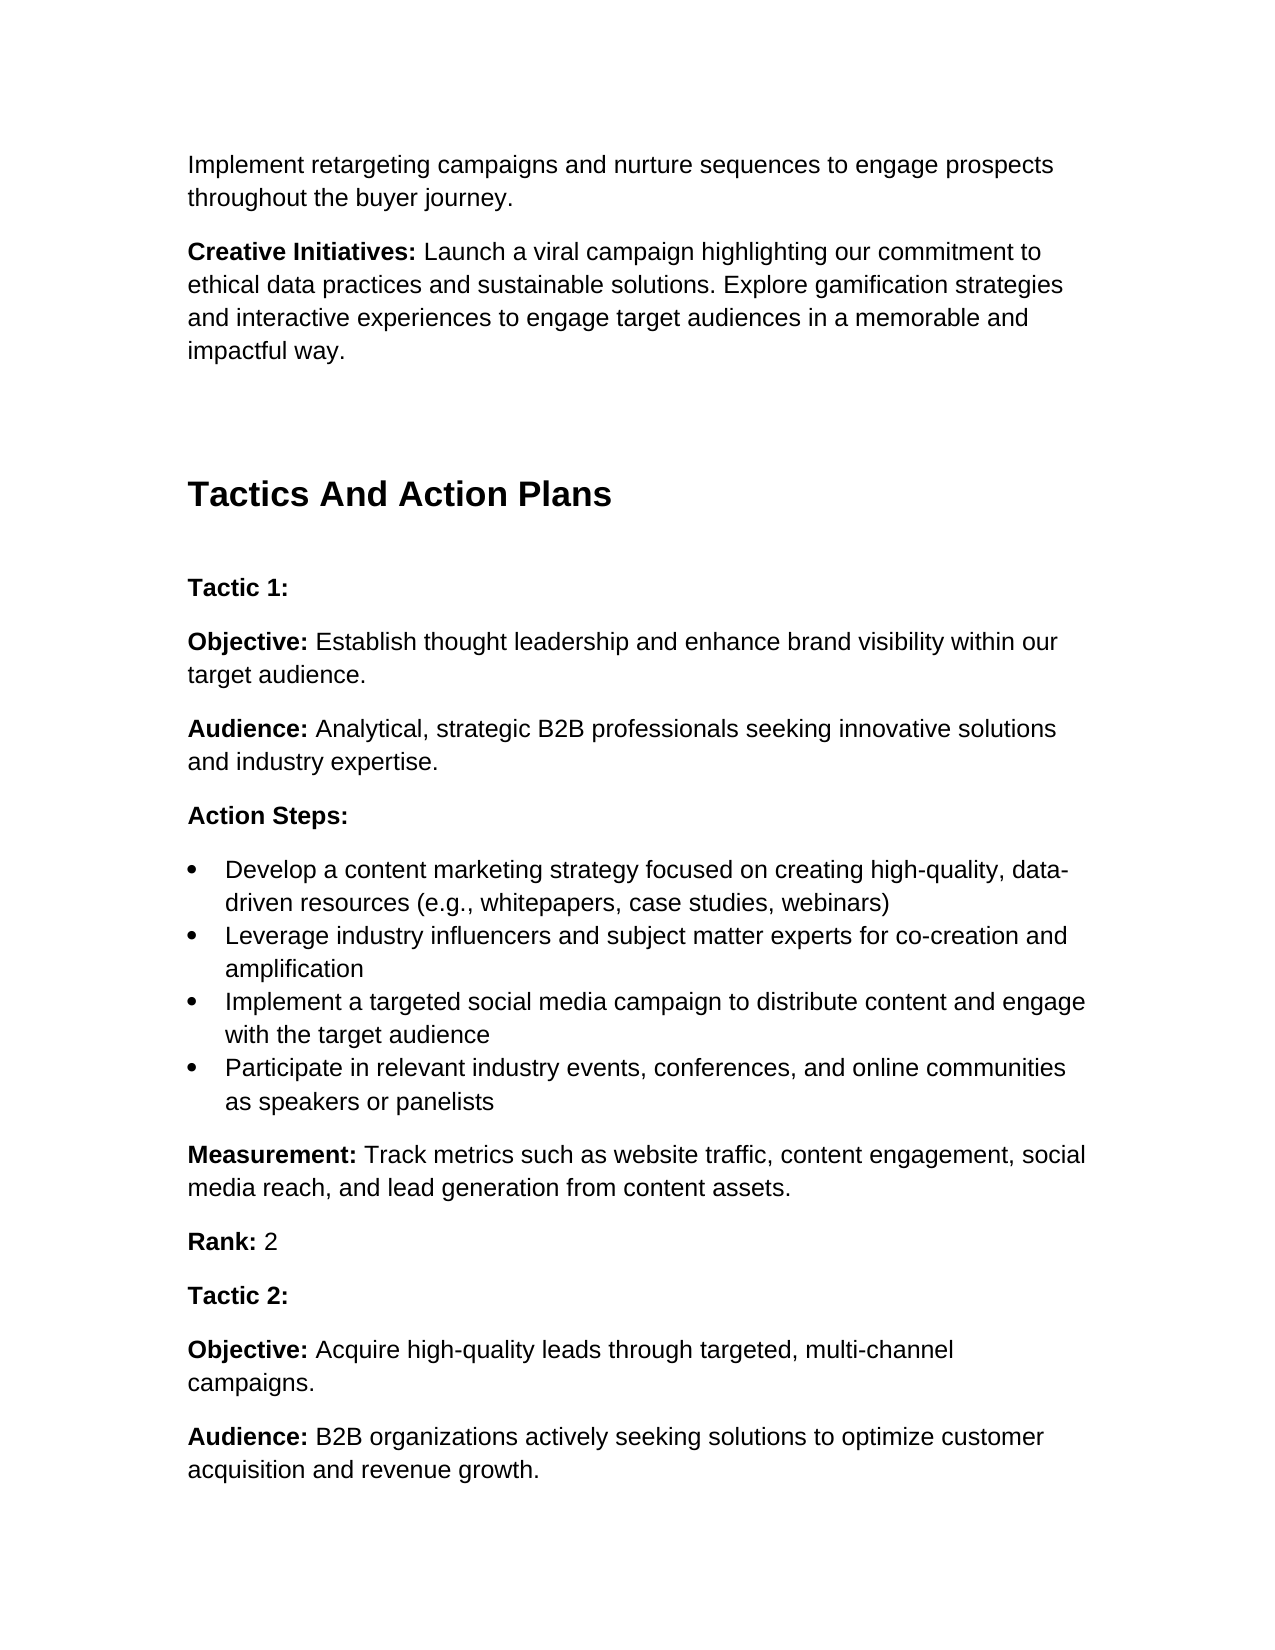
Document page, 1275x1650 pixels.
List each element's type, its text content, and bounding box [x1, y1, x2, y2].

text Tactic 2: [187, 1281, 1087, 1310]
text Action Steps: [187, 801, 1087, 830]
text Objective: Establish thought leadership and enhance brand visibility within our target audience. [187, 627, 1087, 689]
list Develop a content marketing strategy focused on creating high-quality, data-driven resources (e.g., whitepapers, case studies, webinars) [187, 855, 1087, 917]
text Audience: B2B organizations actively seeking solutions to optimize customer acquisition and revenue growth. [187, 1422, 1087, 1483]
text Objective: Acquire high-quality leads through targeted, multi-channel campaigns. [187, 1335, 1087, 1397]
text Audience: Analytical, strategic B2B professionals seeking innovative solutions and industry expertise. [187, 714, 1087, 776]
list Participate in relevant industry events, conferences, and online communities as speakers or panelists [187, 1053, 1087, 1115]
text Tactic 1: [187, 573, 1087, 602]
text Measurement: Track metrics such as website traffic, content engagement, social media reach, and lead generation from content assets. [187, 1140, 1087, 1202]
text Rank: 2 [187, 1227, 1087, 1256]
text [187, 150, 1087, 212]
subtitle Tactics And Action Plans [187, 473, 1087, 513]
list Implement a targeted social media campaign to distribute content and engage with the target audience [187, 987, 1087, 1049]
text Creative Initiatives: Launch a viral campaign highlighting our commitment to ethical data practices and sustainable solutions. Explore gamification strategies and interactive experiences to engage target audiences in a memorable and impactful way. [187, 237, 1087, 365]
list Leverage industry influencers and subject matter experts for co-creation and amplification [187, 921, 1087, 983]
